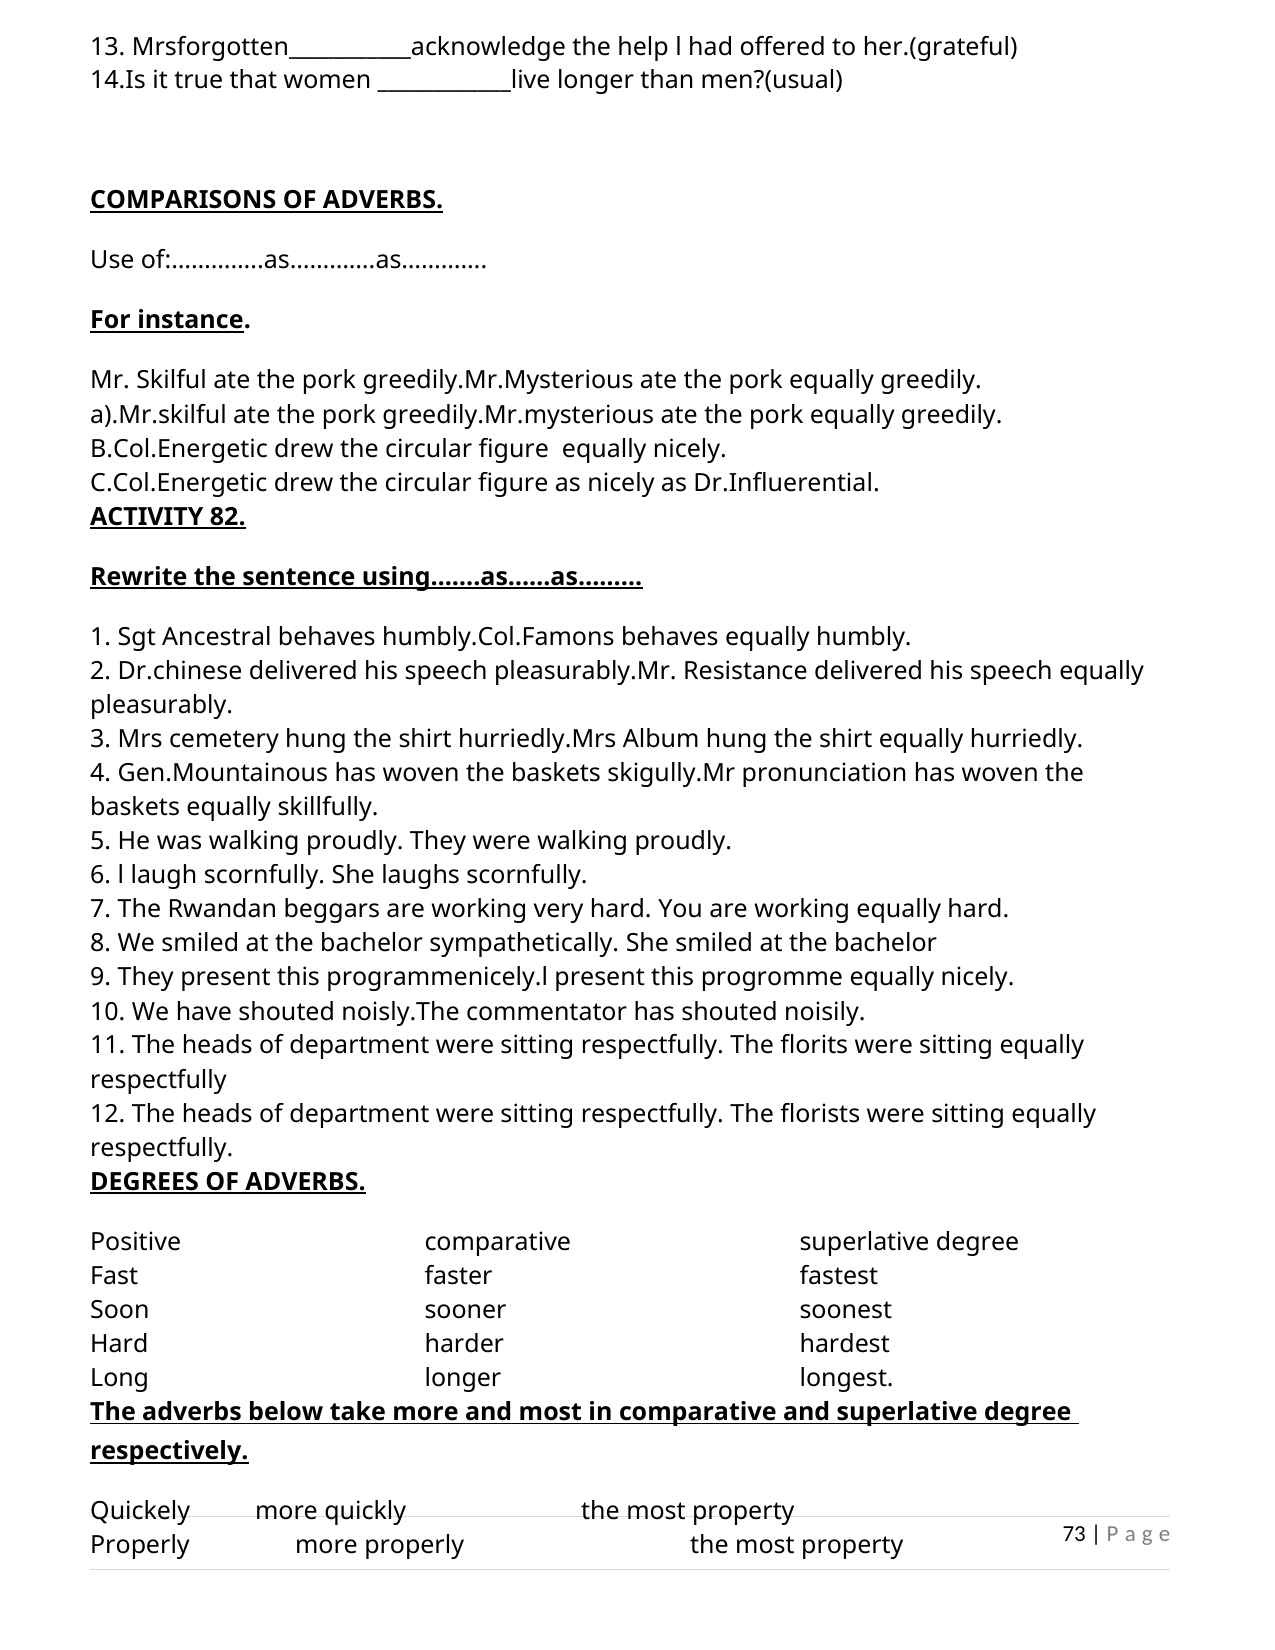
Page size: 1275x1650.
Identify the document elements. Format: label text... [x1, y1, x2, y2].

text 4. Gen.Mountainous has woven the baskets skigully.Mr pronunciation has woven the baskets equally skillfully. [90, 755, 1170, 823]
text 8. We smiled at the bachelor sympathetically. She smiled at the bachelor [90, 925, 1170, 959]
text 3. Mrs cemetery hung the shirt hurriedly.Mrs Album hung the shirt equally hurriedly. [90, 721, 1170, 755]
text Soon sooner soonest [90, 1292, 1170, 1326]
text 13. Mrsforgotten___________acknowledge the help l had offered to her.(grateful) [90, 28, 1170, 62]
text B.Col.Energetic drew the circular figure equally nicely. [90, 430, 1170, 464]
text 5. He was walking proudly. They were walking proudly. [90, 823, 1170, 857]
text 11. The heads of department were sitting respectfully. The florits were sitting equally respectfully [90, 1027, 1170, 1095]
text The adverbs below take more and most in comparative and superlative degree respectively. [90, 1394, 1170, 1467]
text Positive comparative superlative degree [90, 1223, 1170, 1257]
text 9. They present this programmenicely.l present this progromme equally nicely. [90, 959, 1170, 993]
text ACTIVITY 82. [90, 498, 1170, 532]
text 6. l laugh scornfully. She laughs scornfully. [90, 857, 1170, 891]
text C.Col.Energetic drew the circular figure as nicely as Dr.Influerential. [90, 464, 1170, 498]
text Mr. Skilful ate the pork greedily.Mr.Mysterious ate the pork equally greedily. [90, 362, 1170, 396]
text Properly more properly the most property [90, 1527, 1170, 1561]
text 1. Sgt Ancestral behaves humbly.Col.Famons behaves equally humbly. [90, 618, 1170, 652]
text 2. Dr.chinese delivered his speech pleasurably.Mr. Resistance delivered his speech equally pleasurably. [90, 652, 1170, 721]
text For instance. [90, 302, 1170, 336]
text 14.Is it true that women ____________live longer than men?(usual) [90, 62, 1170, 96]
text Quickely more quickly the most property [90, 1493, 1170, 1527]
text a).Mr.skilful ate the pork greedily.Mr.mysterious ate the pork equally greedily. [90, 396, 1170, 430]
text Hard harder hardest [90, 1326, 1170, 1360]
text 12. The heads of department were sitting respectfully. The florists were sitting equally respectfully. [90, 1095, 1170, 1163]
text COMPARISONS OF ADVERBS. [90, 182, 1170, 216]
text Fast faster fastest [90, 1257, 1170, 1292]
text 10. We have shouted noisly.The commentator has shouted noisily. [90, 993, 1170, 1027]
text DEGREES OF ADVERBS. [90, 1163, 1170, 1197]
text Rewrite the sentence using…….as……as……… [90, 558, 1170, 592]
text Use of:…………..as………….as…………. [90, 242, 1170, 276]
text 7. The Rwandan beggars are working very hard. You are working equally hard. [90, 891, 1170, 925]
text Long longer longest. [90, 1360, 1170, 1394]
